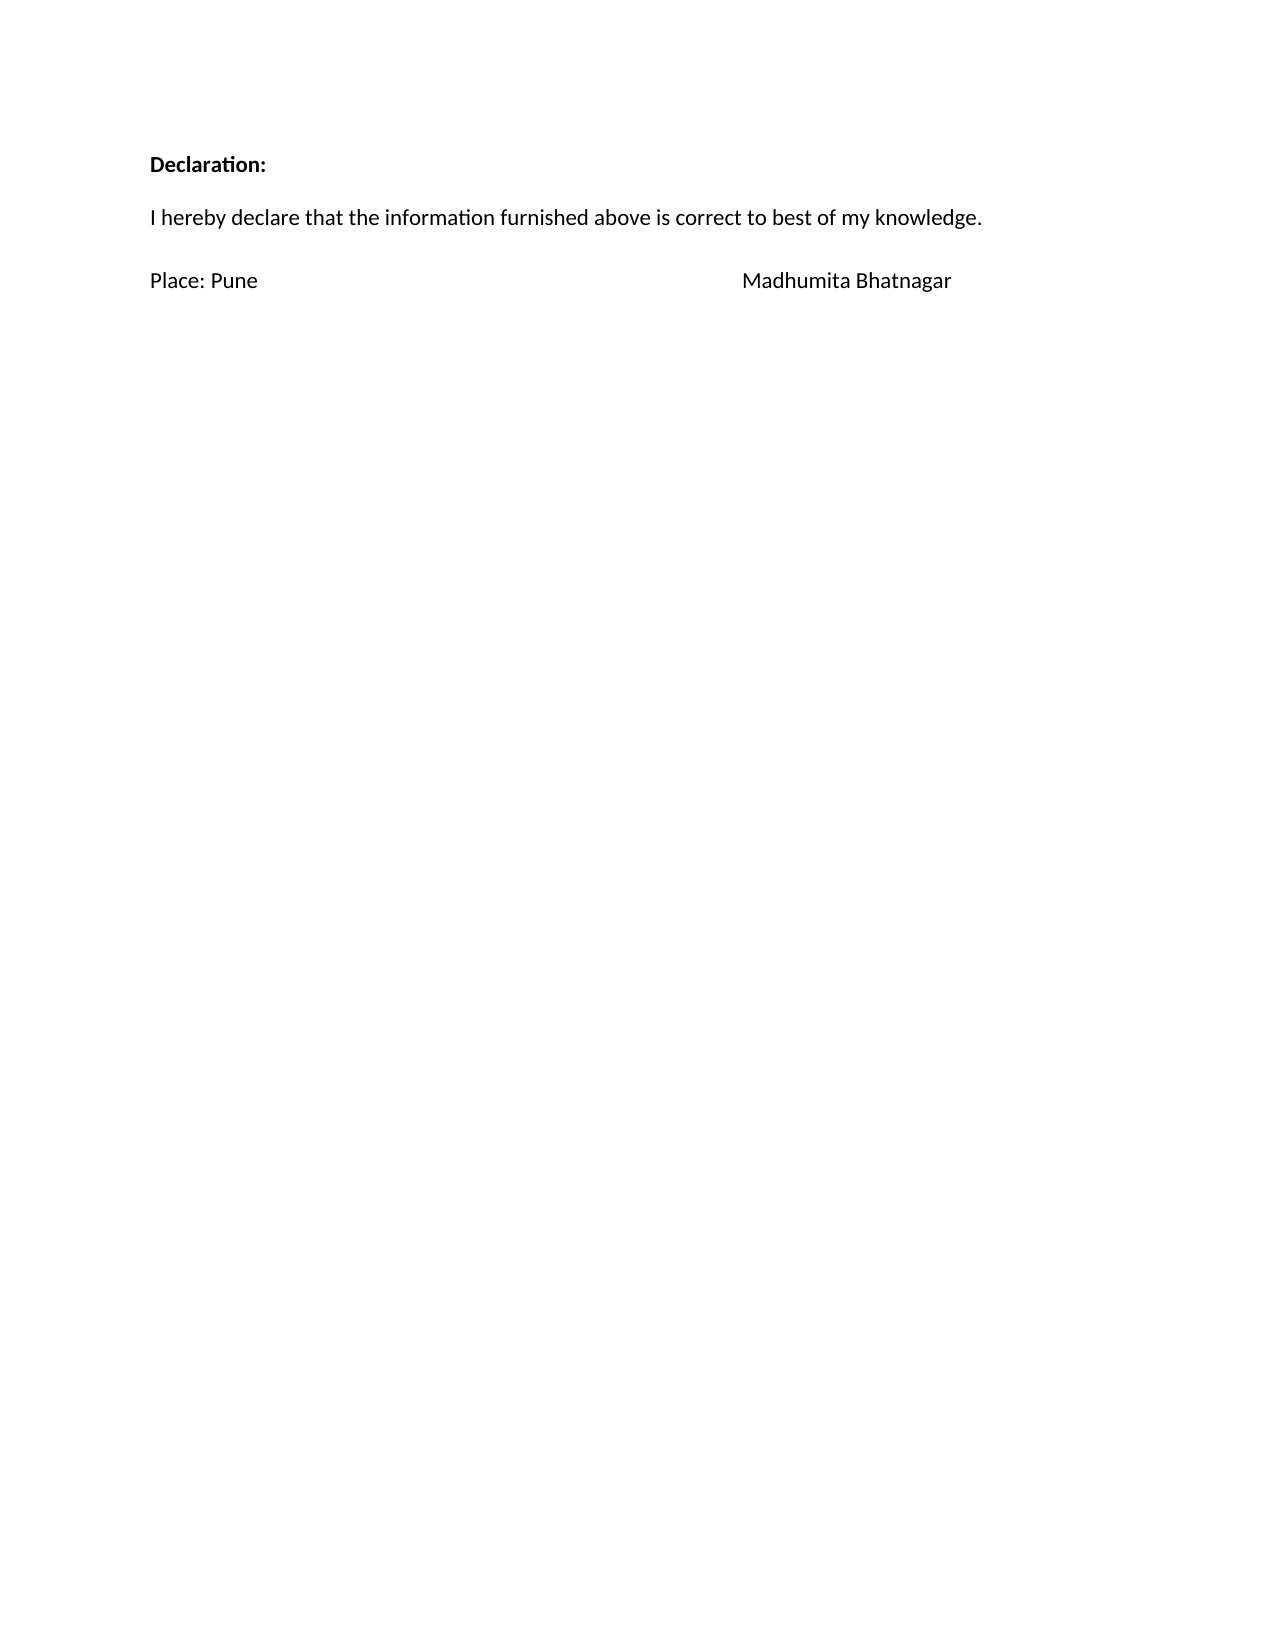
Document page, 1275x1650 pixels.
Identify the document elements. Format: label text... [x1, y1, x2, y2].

text Place: Pune Madhumita Bhatnagar [150, 266, 1125, 294]
text Declaration: [150, 150, 1125, 178]
text I hereby declare that the information furnished above is correct to best of my knowledge. [150, 203, 1125, 231]
